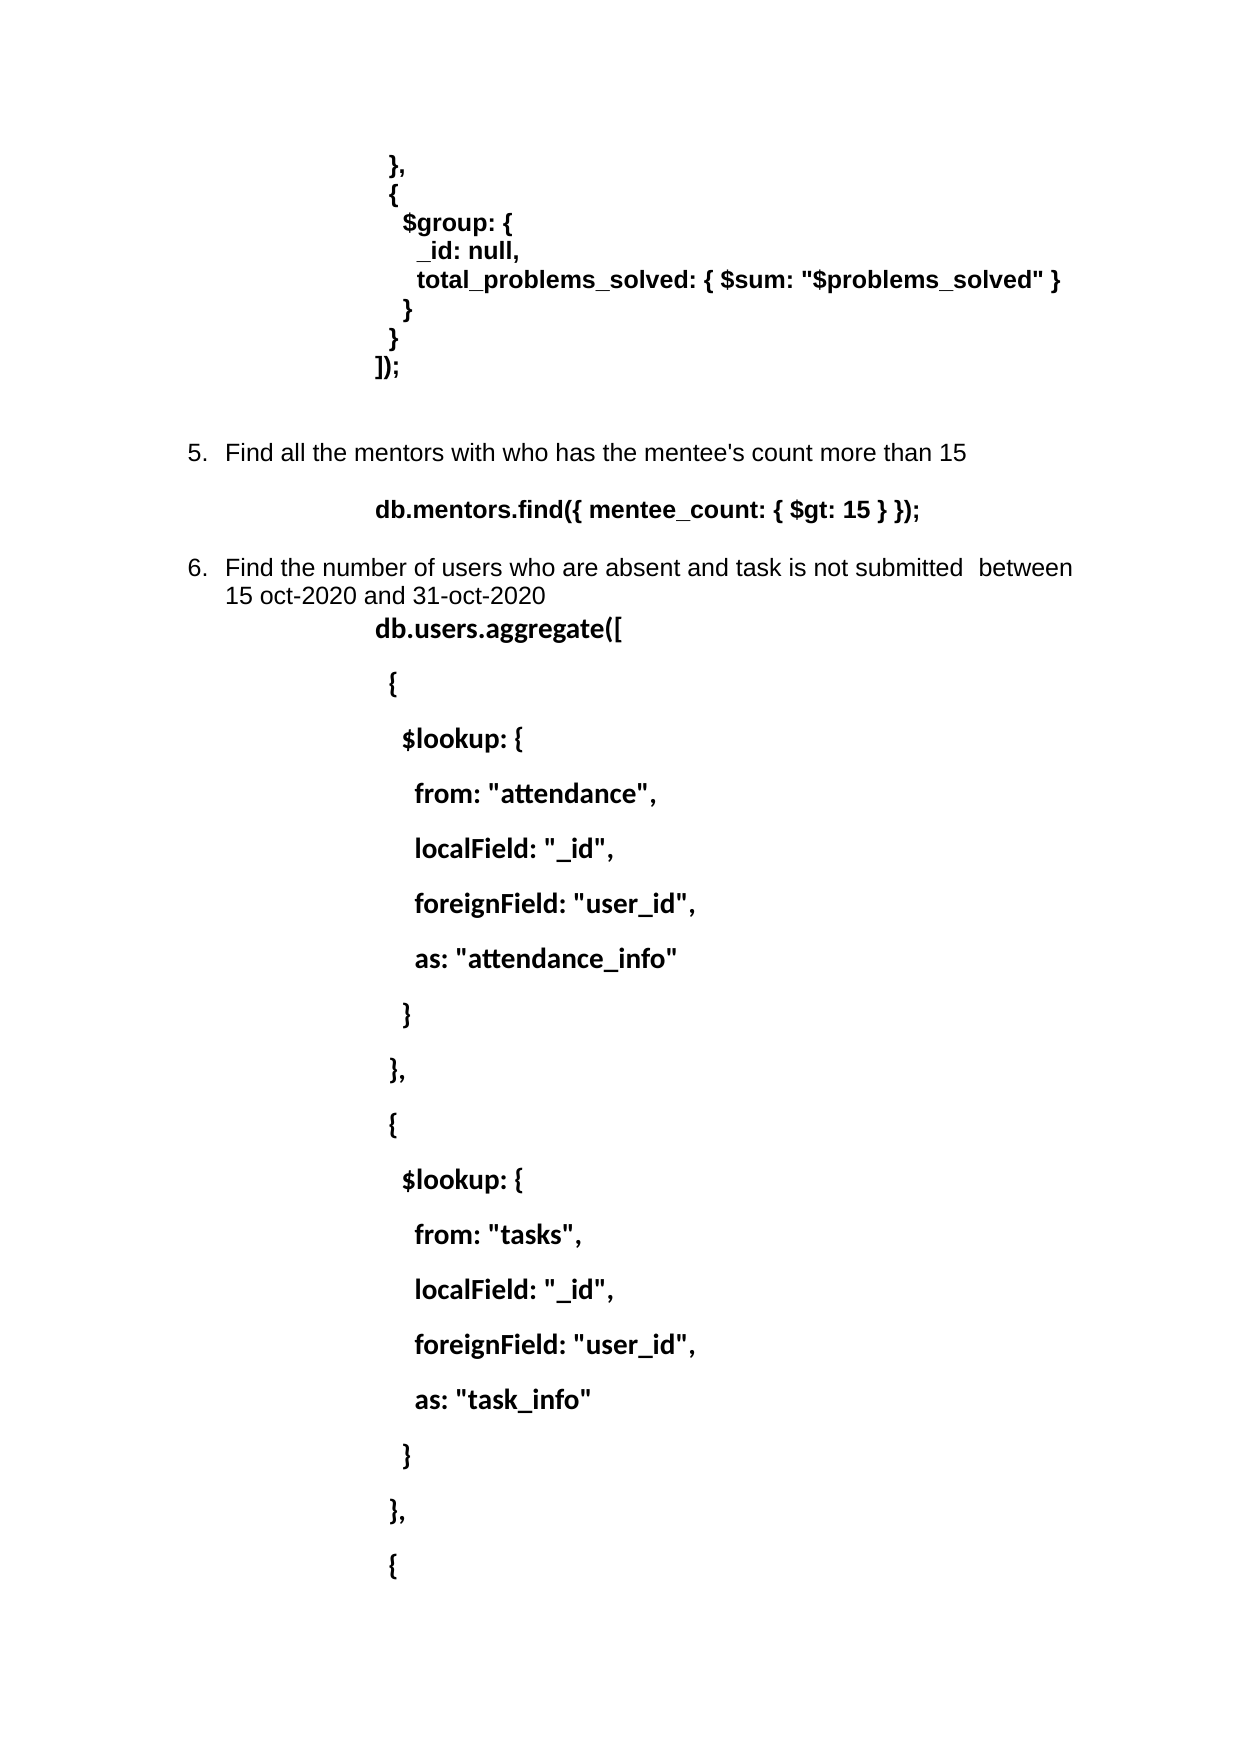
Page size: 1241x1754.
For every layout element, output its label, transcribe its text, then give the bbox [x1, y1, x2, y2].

text foreignField: "user_id", [375, 1326, 1090, 1362]
text foreignField: "user_id", [375, 886, 1090, 921]
text $lookup: { [375, 1161, 1090, 1197]
text $lookup: { [375, 720, 1090, 756]
text $group: { [375, 207, 1090, 236]
text }, [375, 150, 1090, 179]
text { [375, 1106, 1090, 1142]
text } [375, 996, 1090, 1031]
text { [375, 1547, 1090, 1582]
text } [375, 294, 1090, 322]
text db.users.aggregate([ [375, 610, 1090, 646]
text total_problems_solved: { $sum: "$problems_solved" } [375, 265, 1090, 294]
text db.mentors.find({ mentee_count: { $gt: 15 } }); [375, 495, 1090, 524]
text { [375, 665, 1090, 701]
text } [375, 1437, 1090, 1472]
text }, [375, 1492, 1090, 1527]
text as: "task_info" [375, 1381, 1090, 1417]
list Find all the mentors with who has the mentee's count more than 15 [187, 437, 1090, 466]
text as: "attendance_info" [375, 941, 1090, 976]
text }, [375, 1051, 1090, 1086]
list Find the number of users who are absent and task is not submitted between 15 oct-2020 and 31-oct-2020 [187, 552, 1090, 610]
text localField: "_id", [375, 1271, 1090, 1307]
text } [375, 322, 1090, 351]
text from: "attendance", [375, 775, 1090, 811]
text _id: null, [375, 236, 1090, 265]
text { [375, 179, 1090, 207]
text localField: "_id", [375, 830, 1090, 866]
text ]); [375, 351, 1090, 380]
text from: "tasks", [375, 1216, 1090, 1252]
